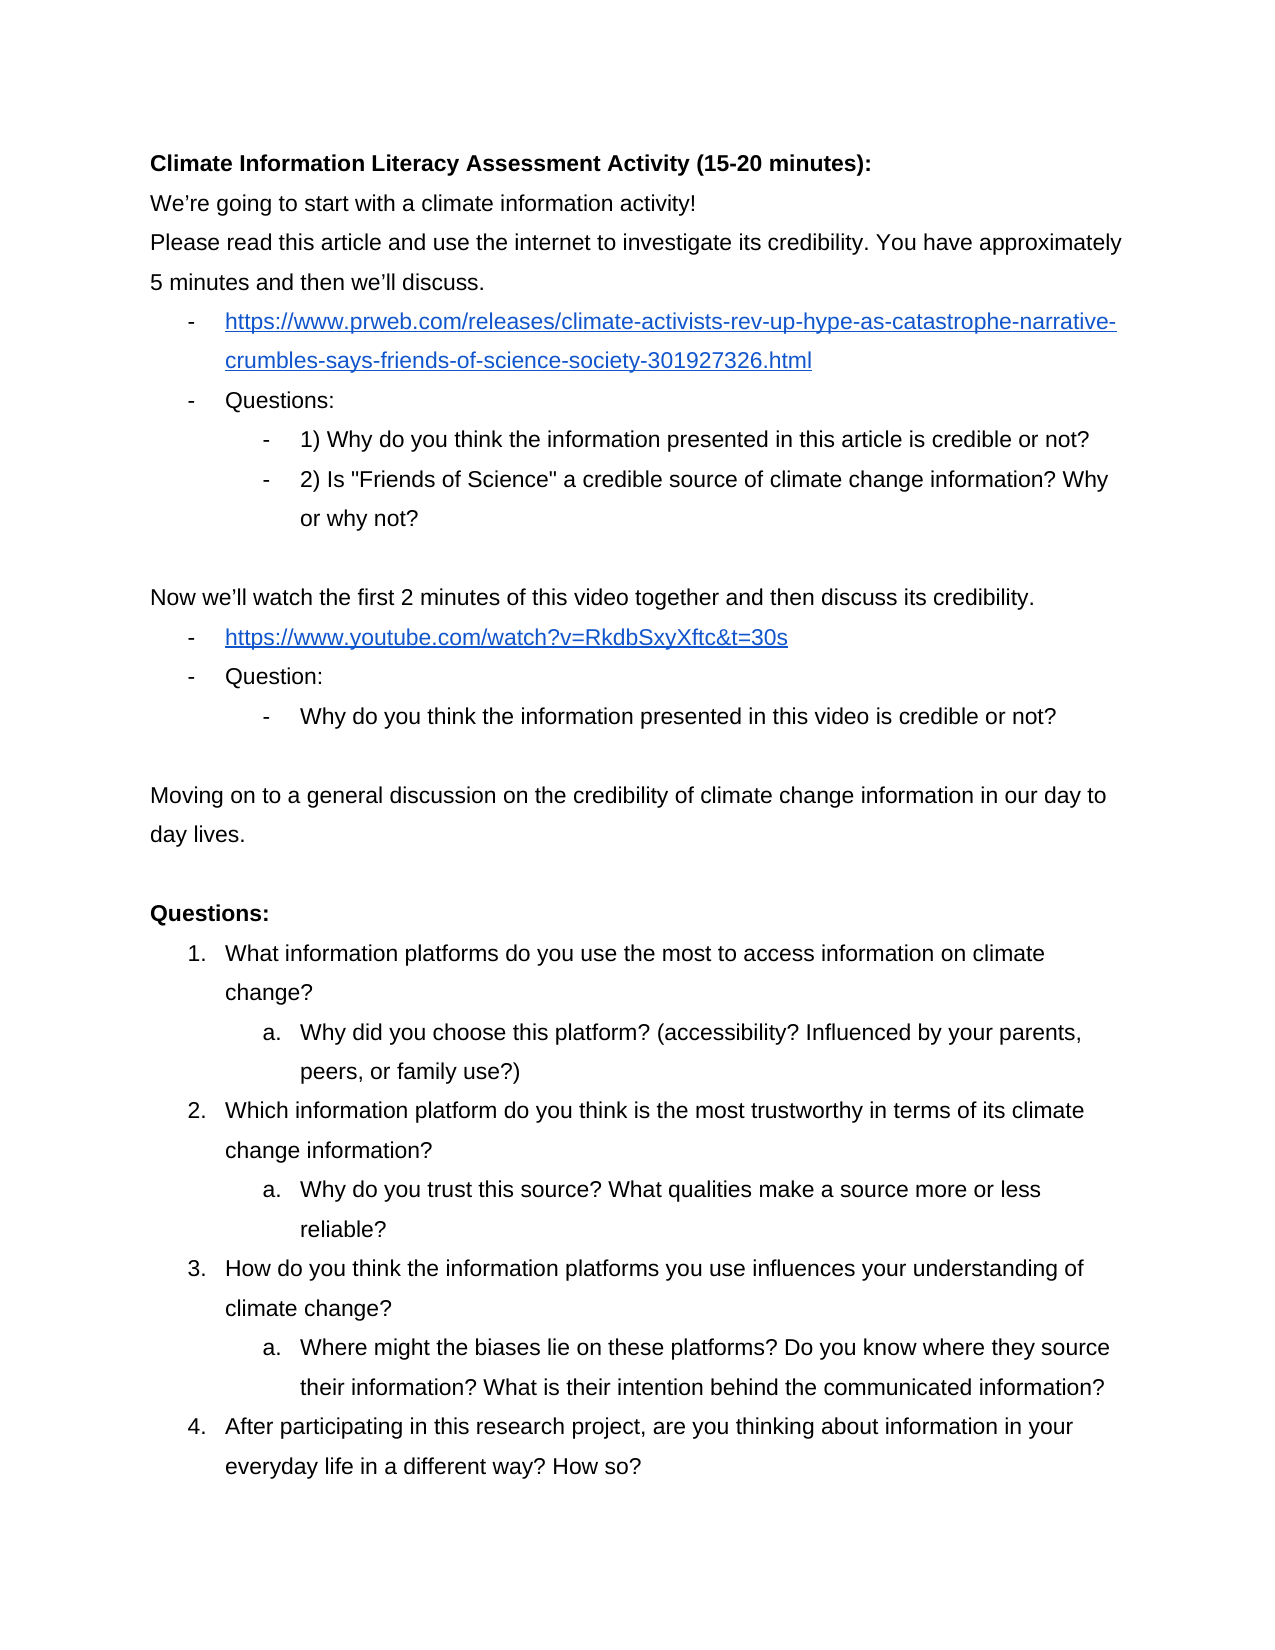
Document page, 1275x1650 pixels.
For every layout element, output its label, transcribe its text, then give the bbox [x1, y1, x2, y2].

list Questions: [187, 387, 1125, 413]
text Questions: [150, 900, 1125, 926]
text Climate Information Literacy Assessment Activity (15-20 minutes): [150, 150, 1125, 176]
list 2) Is "Friends of Science" a credible source of climate change information? Why or why not? [262, 466, 1125, 532]
text Now we’ll watch the first 2 minutes of this video together and then discuss its credibility. [150, 584, 1125, 611]
list How do you think the information platforms you use influences your understanding of climate change? [187, 1255, 1125, 1321]
list Which information platform do you think is the most trustworthy in terms of its climate change information? [187, 1097, 1125, 1163]
text Please read this article and use the internet to investigate its credibility. You have approximately 5 minutes and then we’ll discuss. [150, 229, 1125, 295]
list What information platforms do you use the most to access information on climate change? [187, 939, 1125, 1005]
list Question: [187, 663, 1125, 689]
list https://www.youtube.com/watch?v=RkdbSxyXftc&t=30s [187, 624, 1125, 650]
list Why did you choose this platform? (accessibility? Influenced by your parents, peers, or family use?) [262, 1018, 1125, 1084]
list Why do you trust this source? What qualities make a source more or less reliable? [262, 1176, 1125, 1242]
list Where might the biases lie on these platforms? Do you know where they source their information? What is their intention behind the communicated information? [262, 1334, 1125, 1400]
list Why do you think the information presented in this video is credible or not? [262, 703, 1125, 729]
text Moving on to a general discussion on the credibility of climate change information in our day to day lives. [150, 782, 1125, 847]
text We’re going to start with a climate information activity! [150, 189, 1125, 216]
list https://www.prweb.com/releases/climate-activists-rev-up-hype-as-catastrophe-narrative-crumbles-says-friends-of-science-society-301927326.html [187, 308, 1125, 374]
list 1) Why do you think the information presented in this article is credible or not? [262, 426, 1125, 453]
list After participating in this research project, are you thinking about information in your everyday life in a different way? How so? [187, 1413, 1125, 1479]
